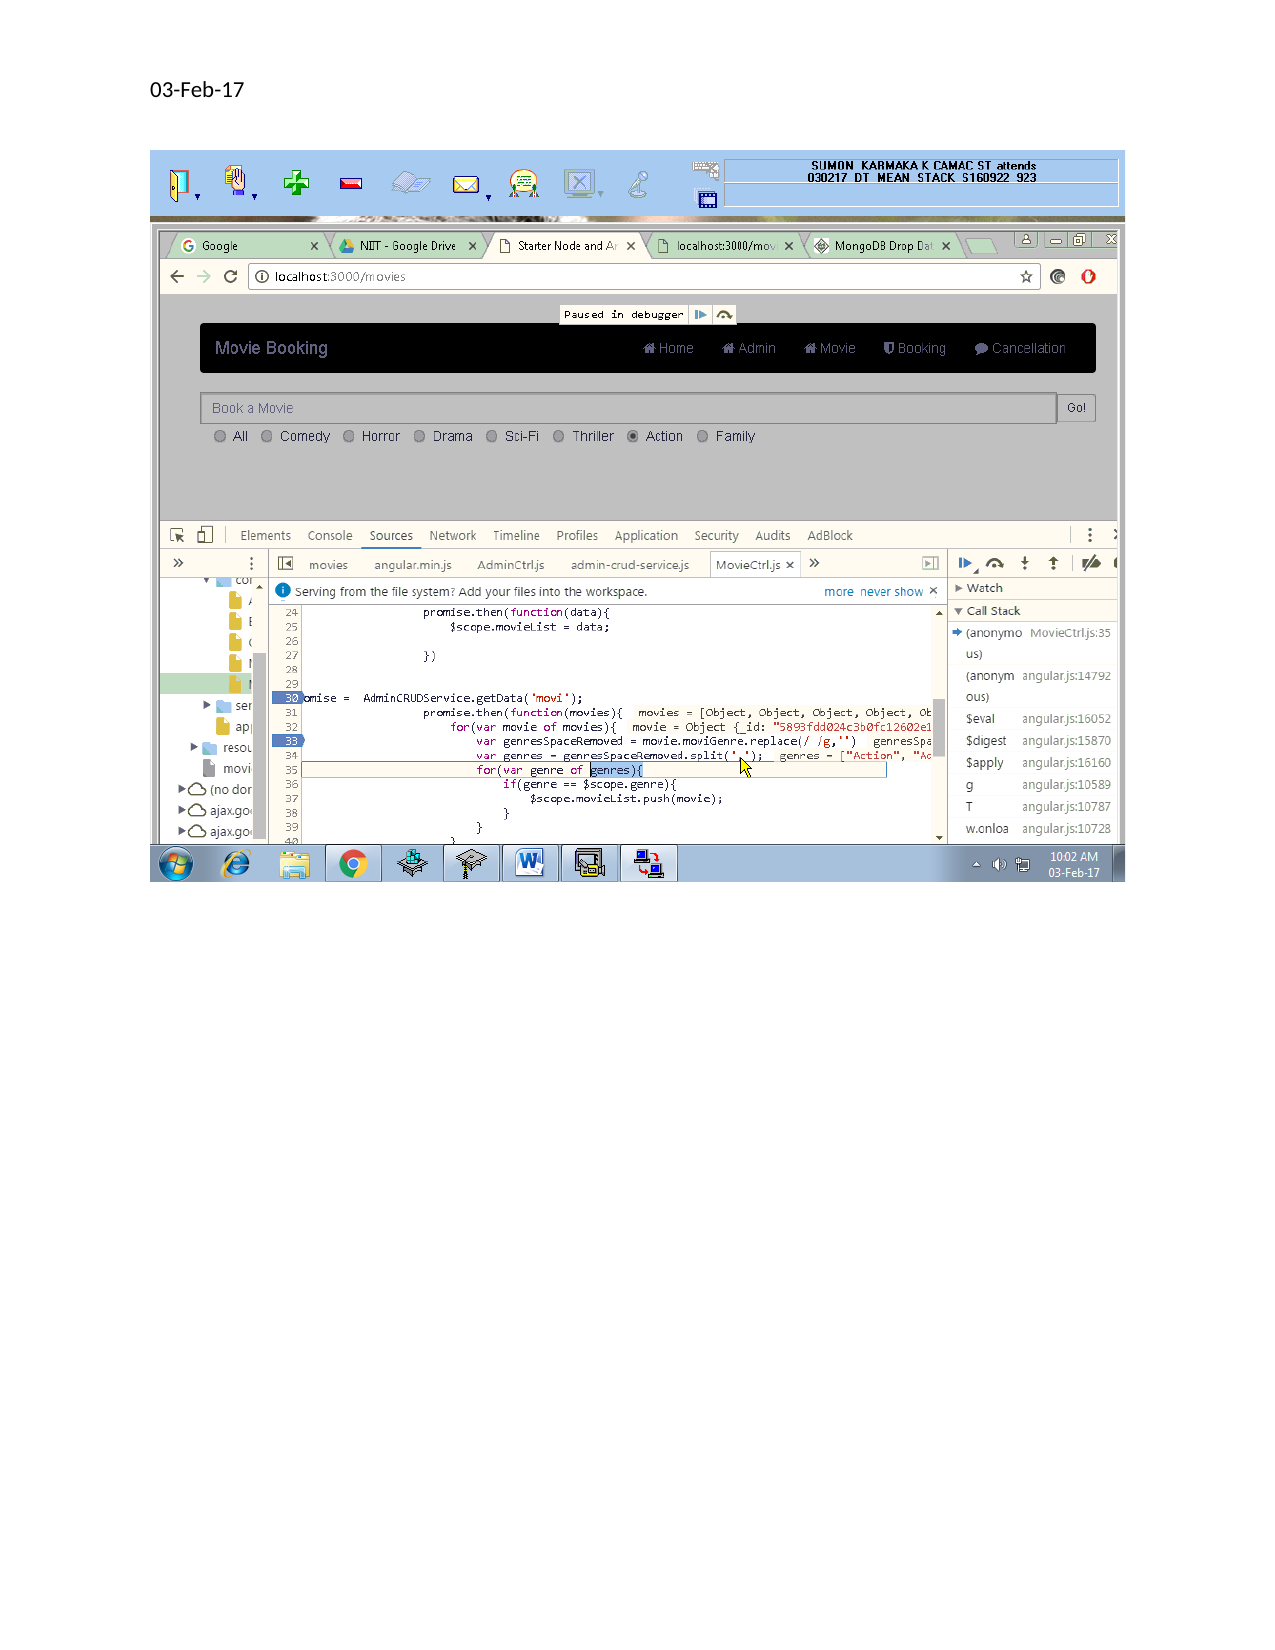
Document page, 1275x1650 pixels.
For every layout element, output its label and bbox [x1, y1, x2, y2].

picture [150, 150, 1125, 882]
